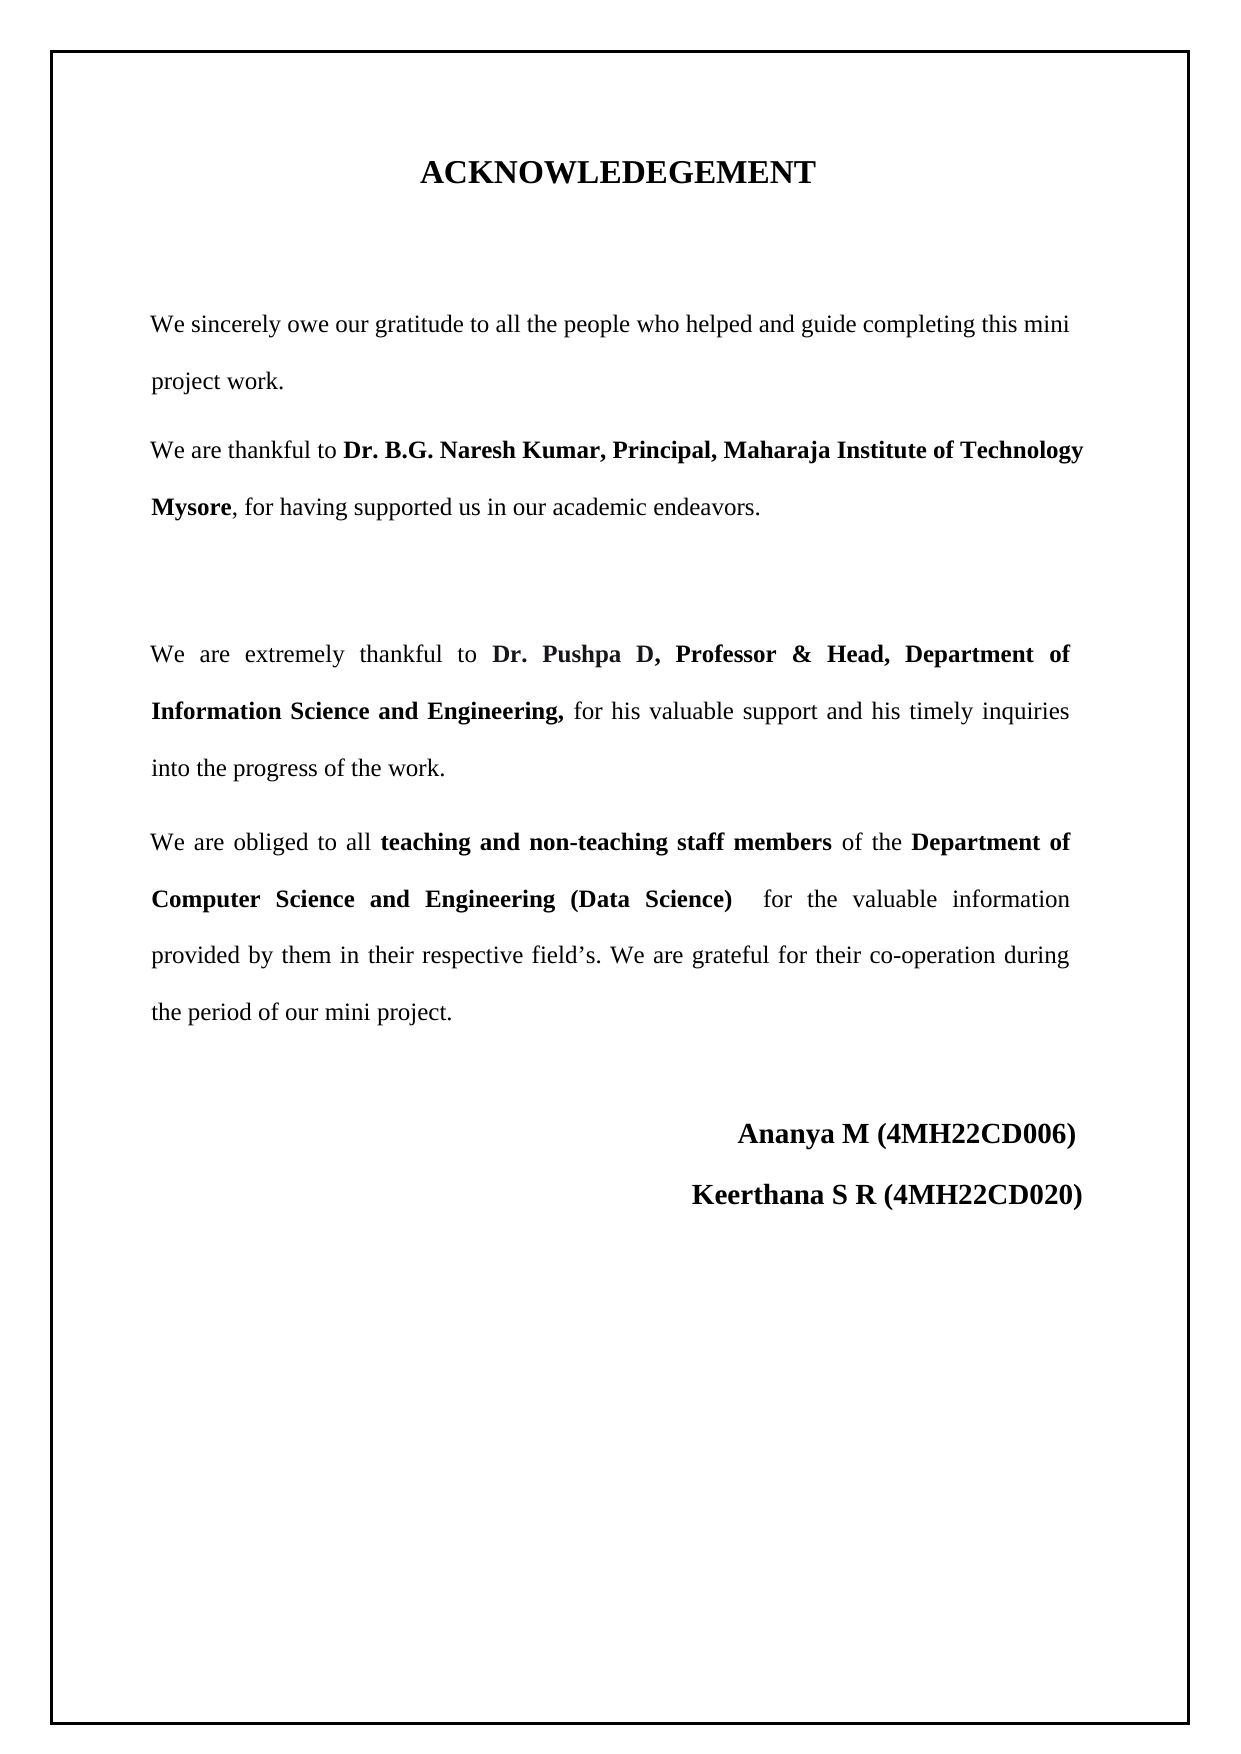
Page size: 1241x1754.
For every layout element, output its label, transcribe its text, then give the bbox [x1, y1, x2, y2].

text We sincerely owe our gratitude to all the people who helped and guide completing this mini project work. [150, 309, 1072, 394]
text We are thankful to Dr. B.G. Naresh Kumar, Principal, Maharaja Institute of Technology Mysore, for having supported us in our academic endeavors. [150, 436, 1086, 521]
text Ananya M (4MH22CD006) [662, 1117, 1123, 1150]
text We are obliged to all teaching and non-teaching staff members of the Department of Computer Science and Engineering (Data Science) for the valuable information provided by them in their respective field’s. We are grateful for their co-operation during the period of our mini project. [150, 827, 1070, 1026]
subtitle ACKNOWLEDEGEMENT [147, 152, 1089, 191]
text Keerthana S R (4MH22CD020) [662, 1177, 1123, 1211]
text We are extremely thankful to Dr. Pushpa D, Professor & Head, Department of Information Science and Engineering, for his valuable support and his timely inquiries into the progress of the work. [150, 639, 1070, 782]
